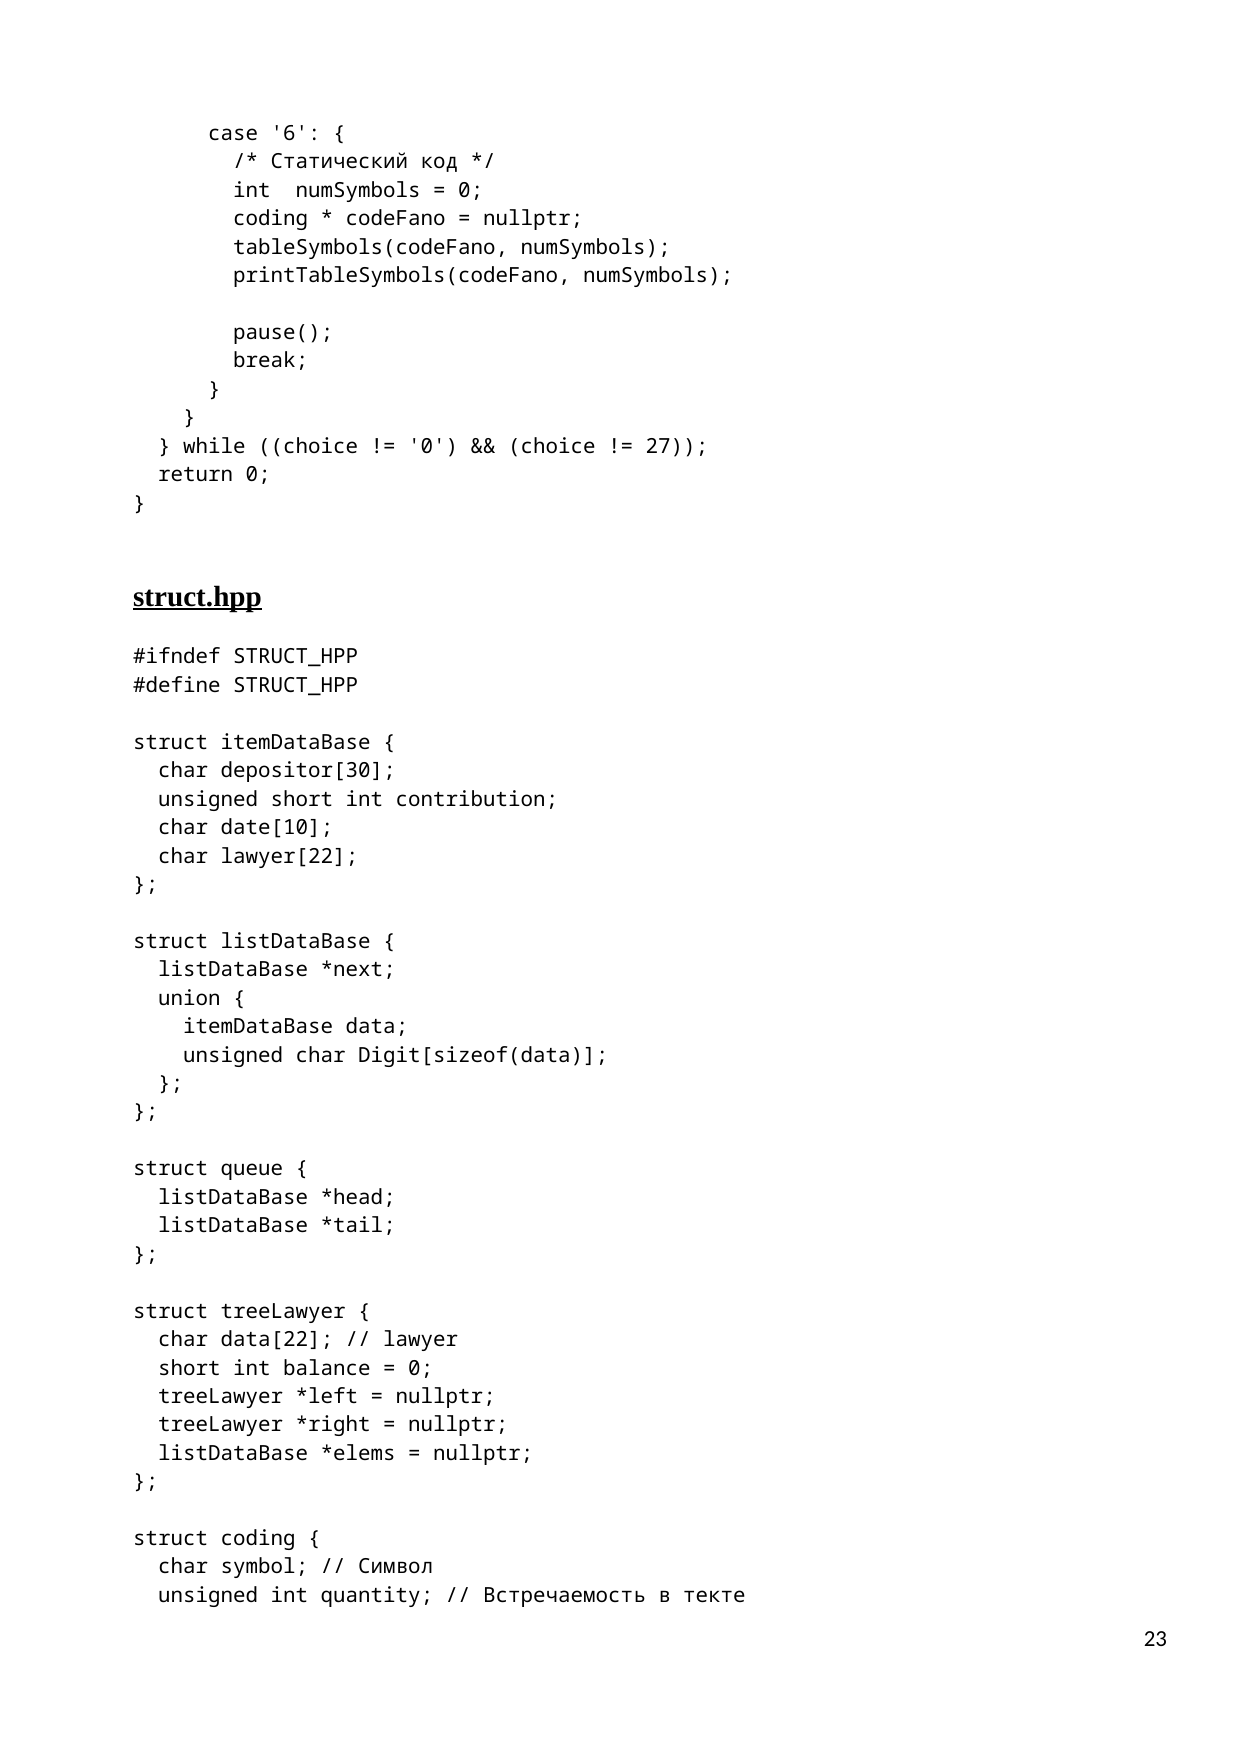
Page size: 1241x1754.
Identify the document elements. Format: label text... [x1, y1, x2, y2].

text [133, 642, 1167, 1608]
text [133, 118, 1167, 516]
text struct.hpp [133, 579, 1167, 612]
